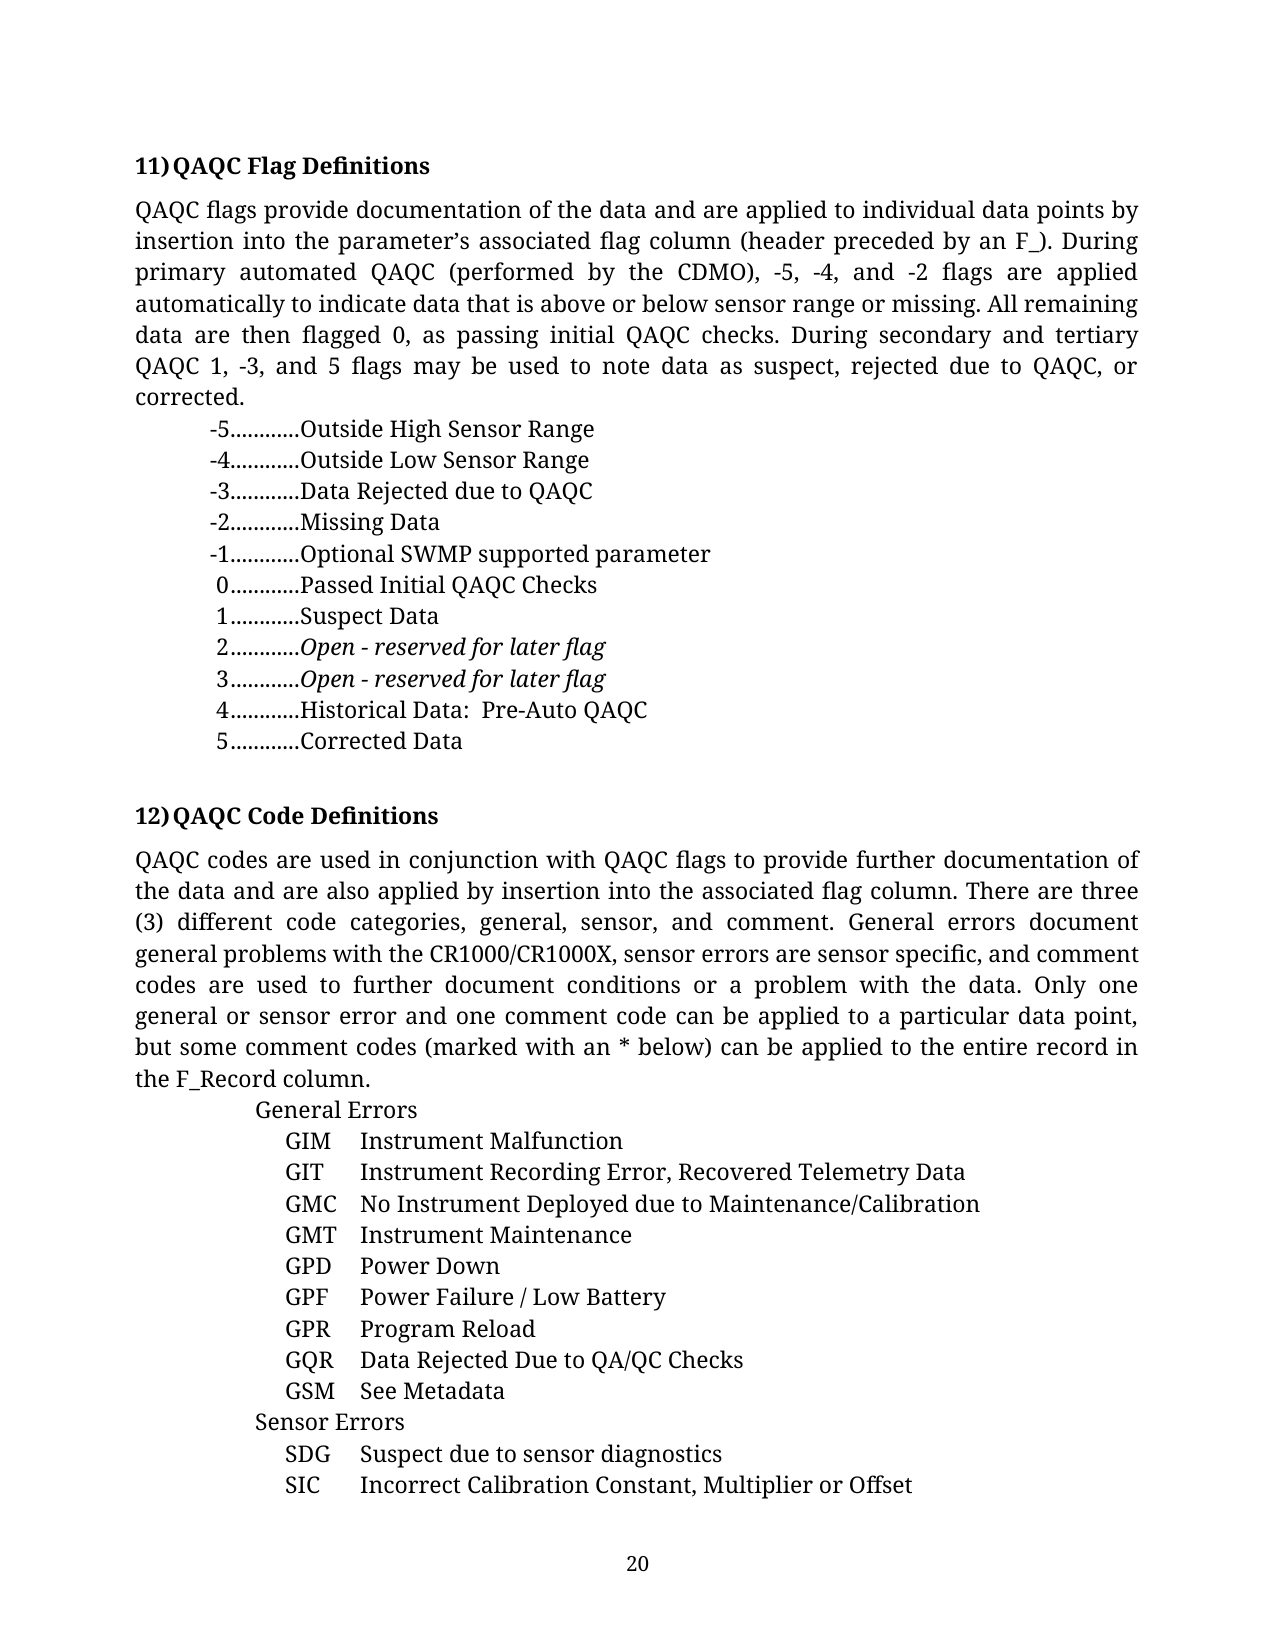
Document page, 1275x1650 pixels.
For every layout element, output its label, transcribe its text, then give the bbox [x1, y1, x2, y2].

text -5 Outside High Sensor Range [210, 412, 1140, 444]
text GIT Instrument Recording Error, Recovered Telemetry Data [285, 1156, 1140, 1187]
subtitle QAQC Flag Definitions [135, 150, 1140, 181]
text SIC Incorrect Calibration Constant, Multiplier or Offset [285, 1469, 1140, 1500]
text -4 Outside Low Sensor Range [210, 444, 1140, 475]
text GPR Program Reload [285, 1312, 1140, 1344]
text GPF Power Failure / Low Battery [285, 1281, 1140, 1312]
text GPD Power Down [285, 1250, 1140, 1281]
text -3 Data Rejected due to QAQC [210, 475, 1140, 506]
text General Errors [255, 1094, 1140, 1125]
text GMT Instrument Maintenance [285, 1219, 1140, 1250]
text GQR Data Rejected Due to QA/QC Checks [285, 1344, 1140, 1375]
text SDG Suspect due to sensor diagnostics [285, 1437, 1140, 1469]
text GIM Instrument Malfunction [285, 1125, 1140, 1156]
text Sensor Errors [255, 1406, 1140, 1437]
text 2 Open - reserved for later flag [210, 631, 1140, 662]
text GMC No Instrument Deployed due to Maintenance/Calibration [285, 1187, 1140, 1219]
text GSM See Metadata [285, 1375, 1140, 1406]
text QAQC codes are used in conjunction with QAQC flags to provide further documentation of the data and are also applied by insertion into the associated flag column. There are three (3) different code categories, general, sensor, and comment. General errors document general problems with the CR1000/CR1000X, sensor errors are sensor specific, and comment codes are used to further document conditions or a problem with the data. Only one general or sensor error and one comment code can be applied to a particular data point, but some comment codes (marked with an * below) can be applied to the entire record in the F_Record column. [135, 844, 1140, 1094]
text QAQC flags provide documentation of the data and are applied to individual data points by insertion into the parameter’s associated flag column (header preceded by an F_). During primary automated QAQC (performed by the CDMO), -5, -4, and -2 flags are applied automatically to indicate data that is above or below sensor range or missing. All remaining data are then flagged 0, as passing initial QAQC checks. During secondary and tertiary QAQC 1, -3, and 5 flags may be used to note data as suspect, rejected due to QAQC, or corrected. [135, 194, 1140, 412]
text -1 Optional SWMP supported parameter [210, 537, 1140, 569]
text -2 Missing Data [210, 506, 1140, 537]
subtitle QAQC Code Definitions [135, 800, 1140, 831]
text 5 Corrected Data [210, 725, 1140, 756]
text 4 Historical Data: Pre-Auto QAQC [210, 694, 1140, 725]
text 0 Passed Initial QAQC Checks [210, 569, 1140, 600]
text 1 Suspect Data [210, 600, 1140, 631]
text 3 Open - reserved for later flag [210, 662, 1140, 694]
